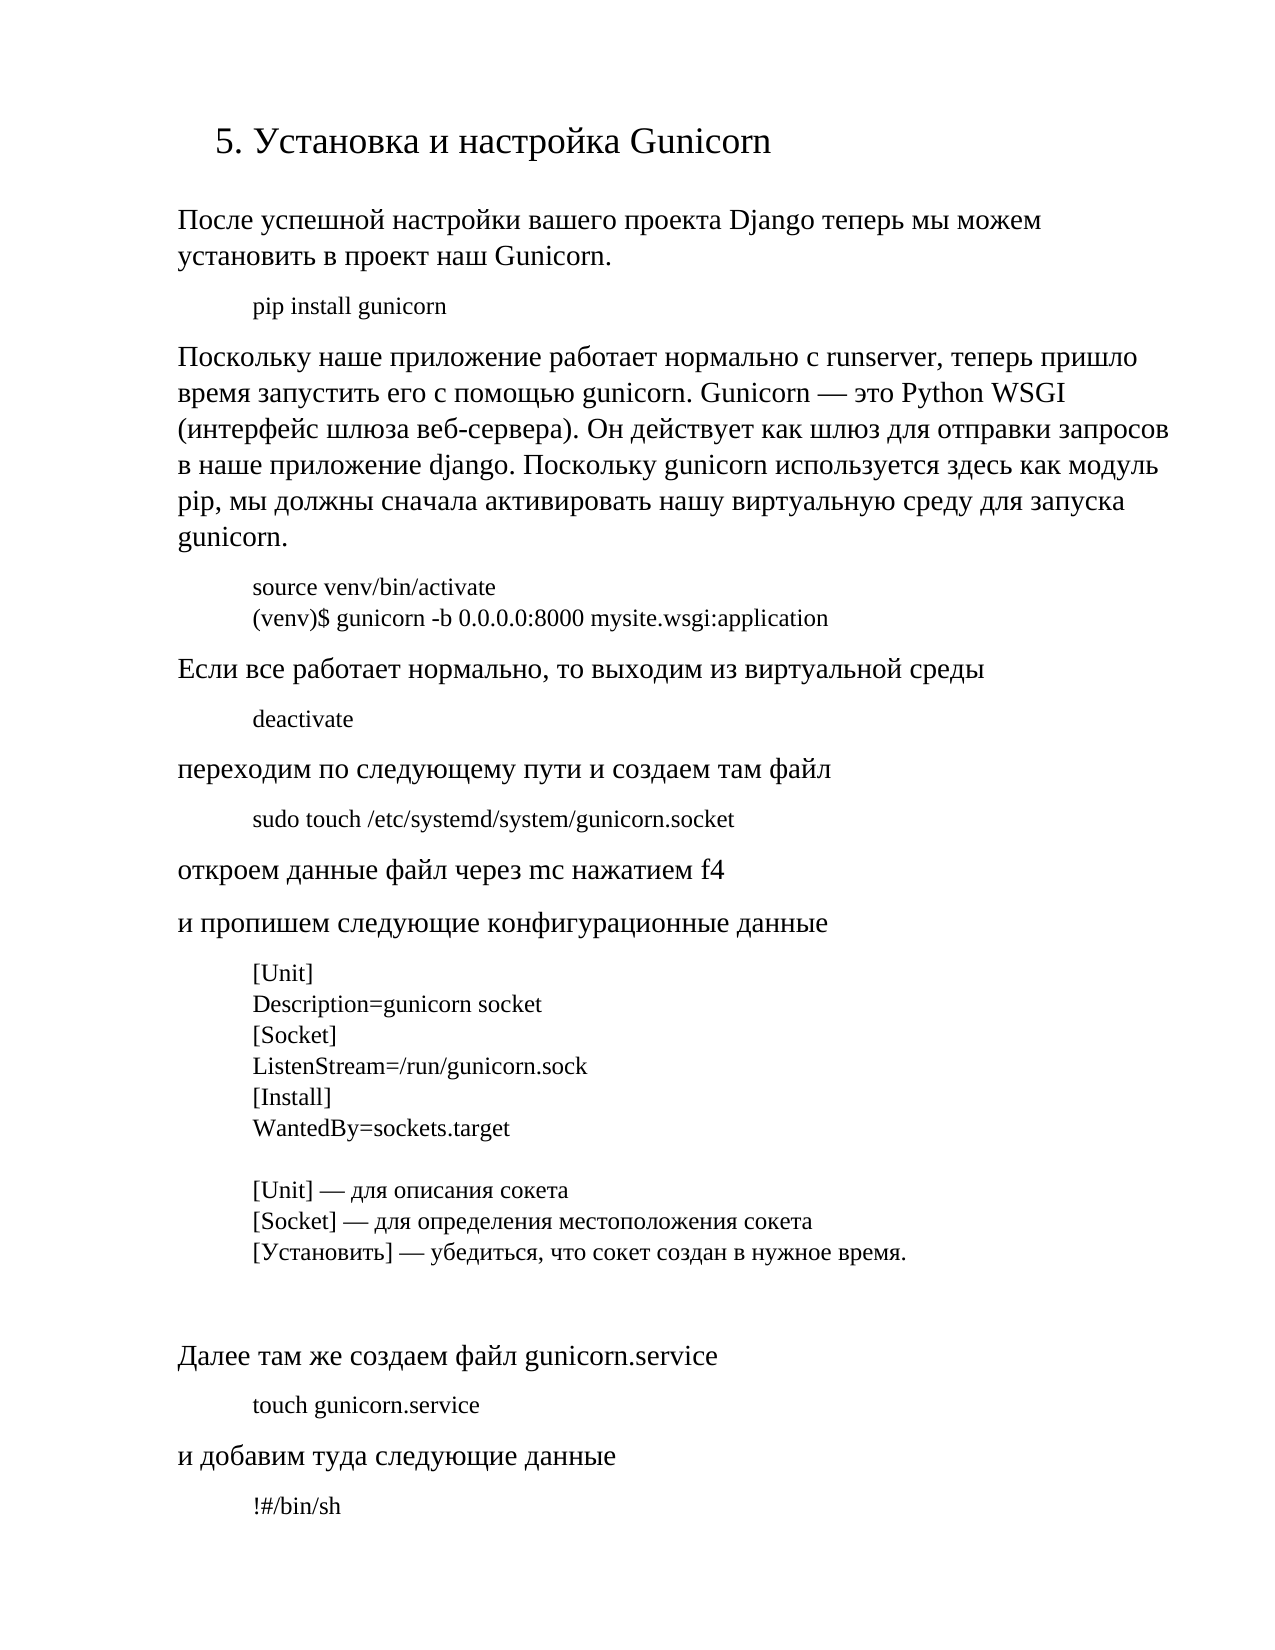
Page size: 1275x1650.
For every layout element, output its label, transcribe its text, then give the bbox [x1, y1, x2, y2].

list [Unit] — для описания сокета [252, 1175, 1186, 1204]
list source venv/bin/activate [252, 572, 1186, 601]
list [Socket] [252, 1020, 1186, 1049]
list [Unit] [252, 958, 1186, 987]
list [Установить] — убедиться, что сокет создан в нужное время. [252, 1237, 1186, 1266]
text После успешной настройки вашего проекта Django теперь мы можем установить в проект наш Gunicorn. [177, 202, 1186, 272]
text и пропишем следующие конфигурационные данные [177, 905, 1186, 938]
list (venv)$ gunicorn -b 0.0.0.0:8000 mysite.wsgi:application [252, 603, 1186, 632]
text откроем данные файл через mc нажатием f4 [177, 852, 1186, 886]
list ListenStream=/run/gunicorn.sock [252, 1051, 1186, 1080]
list [Install] [252, 1082, 1186, 1111]
text Поскольку наше приложение работает нормально с runserver, теперь пришло время запустить его с помощью gunicorn. Gunicorn — это Python WSGI (интерфейс шлюза веб-сервера). Он действует как шлюз для отправки запросов в наше приложение django. Поскольку gunicorn используется здесь как модуль pip, мы должны сначала активировать нашу виртуальную среду для запуска gunicorn. [177, 339, 1186, 553]
list sudo touch /etc/systemd/system/gunicorn.socket [252, 804, 1186, 833]
list WantedBy=sockets.target [252, 1113, 1186, 1142]
text Далее там же создаем файл gunicorn.service [177, 1338, 1186, 1371]
list touch gunicorn.service [252, 1391, 1186, 1419]
list [Socket] — для определения местоположения сокета [252, 1206, 1186, 1235]
list deactivate [252, 704, 1186, 733]
subtitle Установка и настройка Gunicorn [215, 118, 1186, 161]
list pip install gunicorn [252, 291, 1186, 320]
text переходим по следующему пути и создаем там файл [177, 752, 1186, 785]
list Description=gunicorn socket [252, 989, 1186, 1018]
text Если все работает нормально, то выходим из виртуальной среды [177, 651, 1186, 685]
text и добавим туда следующие данные [177, 1438, 1186, 1472]
list !#/bin/sh [252, 1491, 1186, 1520]
